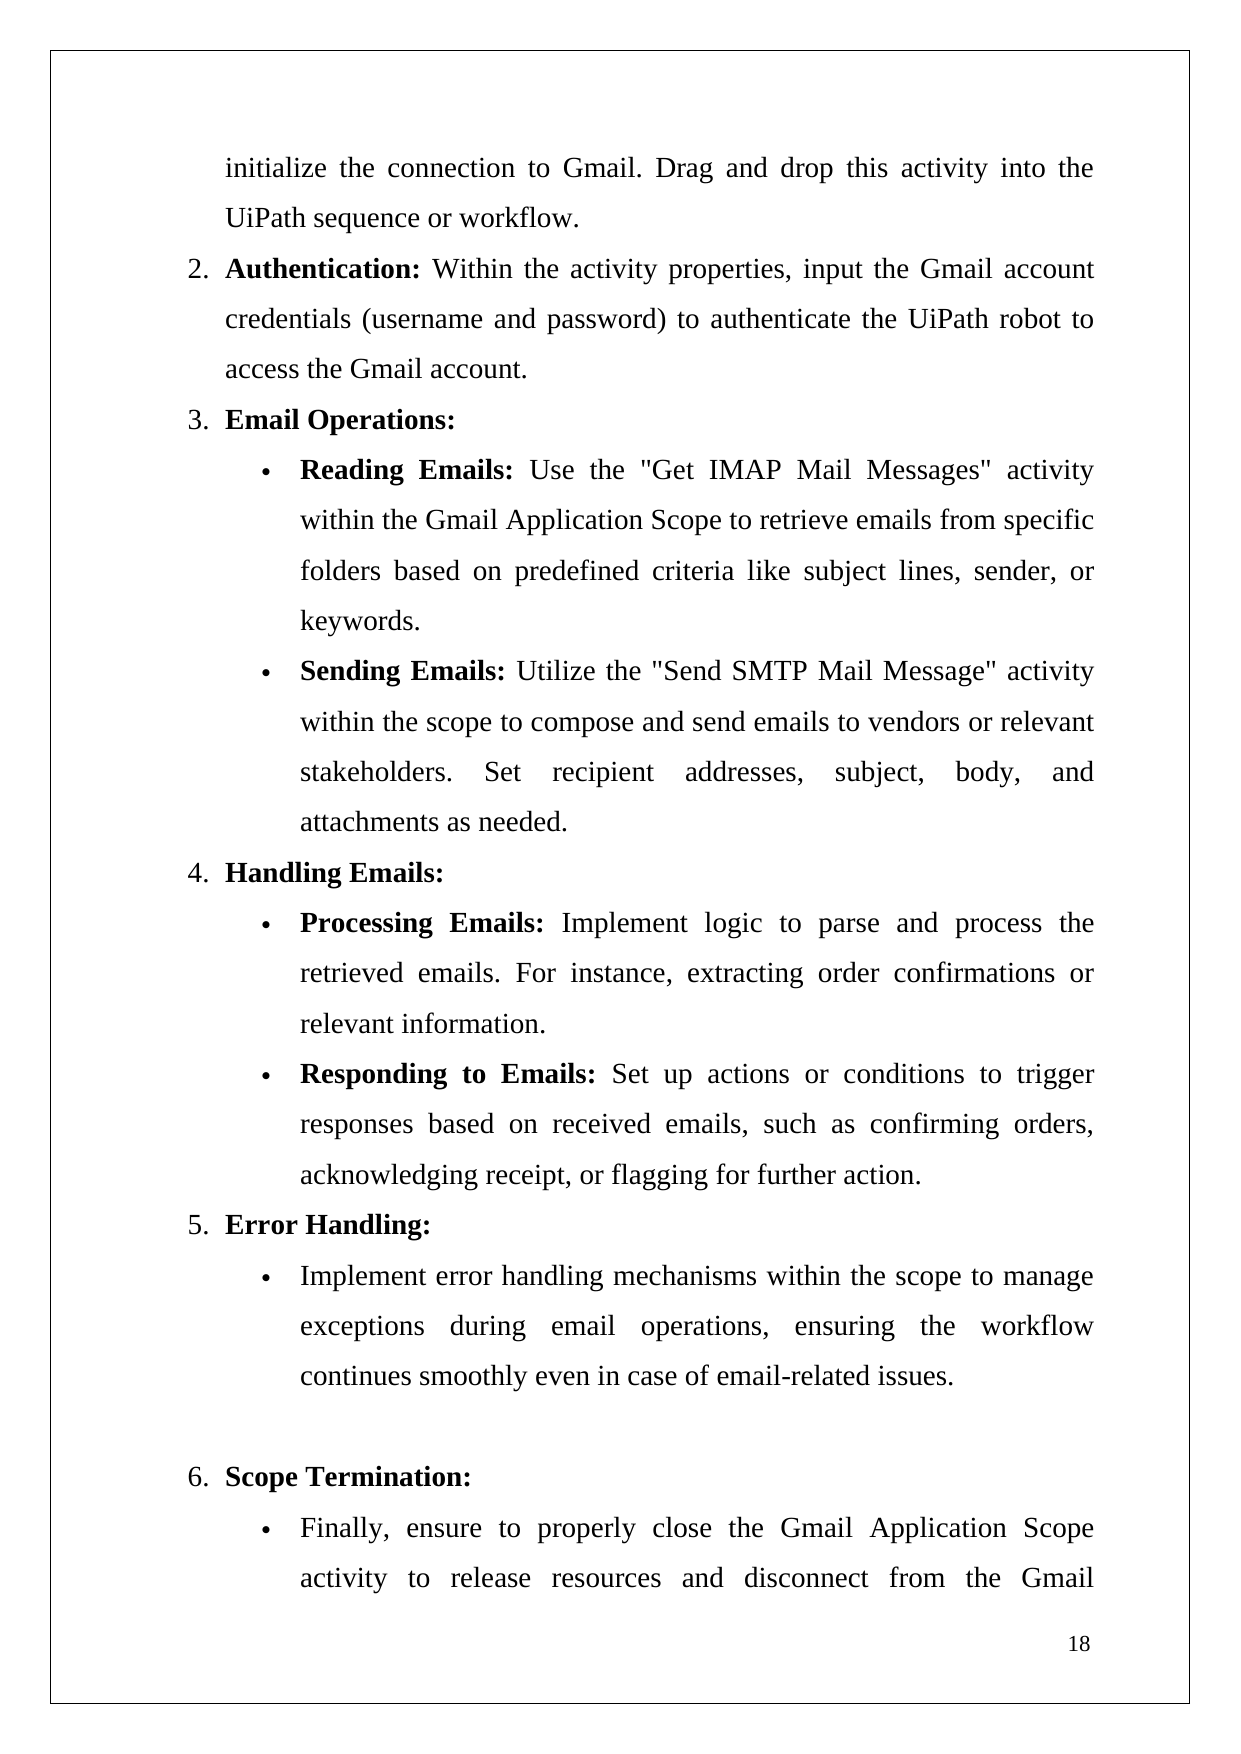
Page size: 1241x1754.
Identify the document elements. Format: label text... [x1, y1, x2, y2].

list Email Operations: [187, 402, 1095, 435]
list Responding to Emails: Set up actions or conditions to trigger responses based on received emails, such as confirming orders, acknowledging receipt, or flagging for further action. [262, 1056, 1095, 1191]
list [187, 150, 1095, 234]
list Reading Emails: Use the "Get IMAP Mail Messages" activity within the Gmail Application Scope to retrieve emails from specific folders based on predefined criteria like subject lines, sender, or keywords. [262, 452, 1095, 637]
list Scope Termination: [187, 1459, 1095, 1493]
list Handling Emails: [187, 855, 1095, 888]
list Sending Emails: Utilize the "Send SMTP Mail Message" activity within the scope to compose and send emails to vendors or relevant stakeholders. Set recipient addresses, subject, body, and attachments as needed. [262, 653, 1095, 838]
list Error Handling: [187, 1207, 1095, 1241]
list Authentication: Within the activity properties, input the Gmail account credentials (username and password) to authenticate the UiPath robot to access the Gmail account. [187, 251, 1095, 385]
list Processing Emails: Implement logic to parse and process the retrieved emails. For instance, extracting order confirmations or relevant information. [262, 905, 1095, 1039]
list Implement error handling mechanisms within the scope to manage exceptions during email operations, ensuring the workflow continues smoothly even in case of email-related issues. [262, 1258, 1095, 1392]
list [262, 1510, 1095, 1593]
